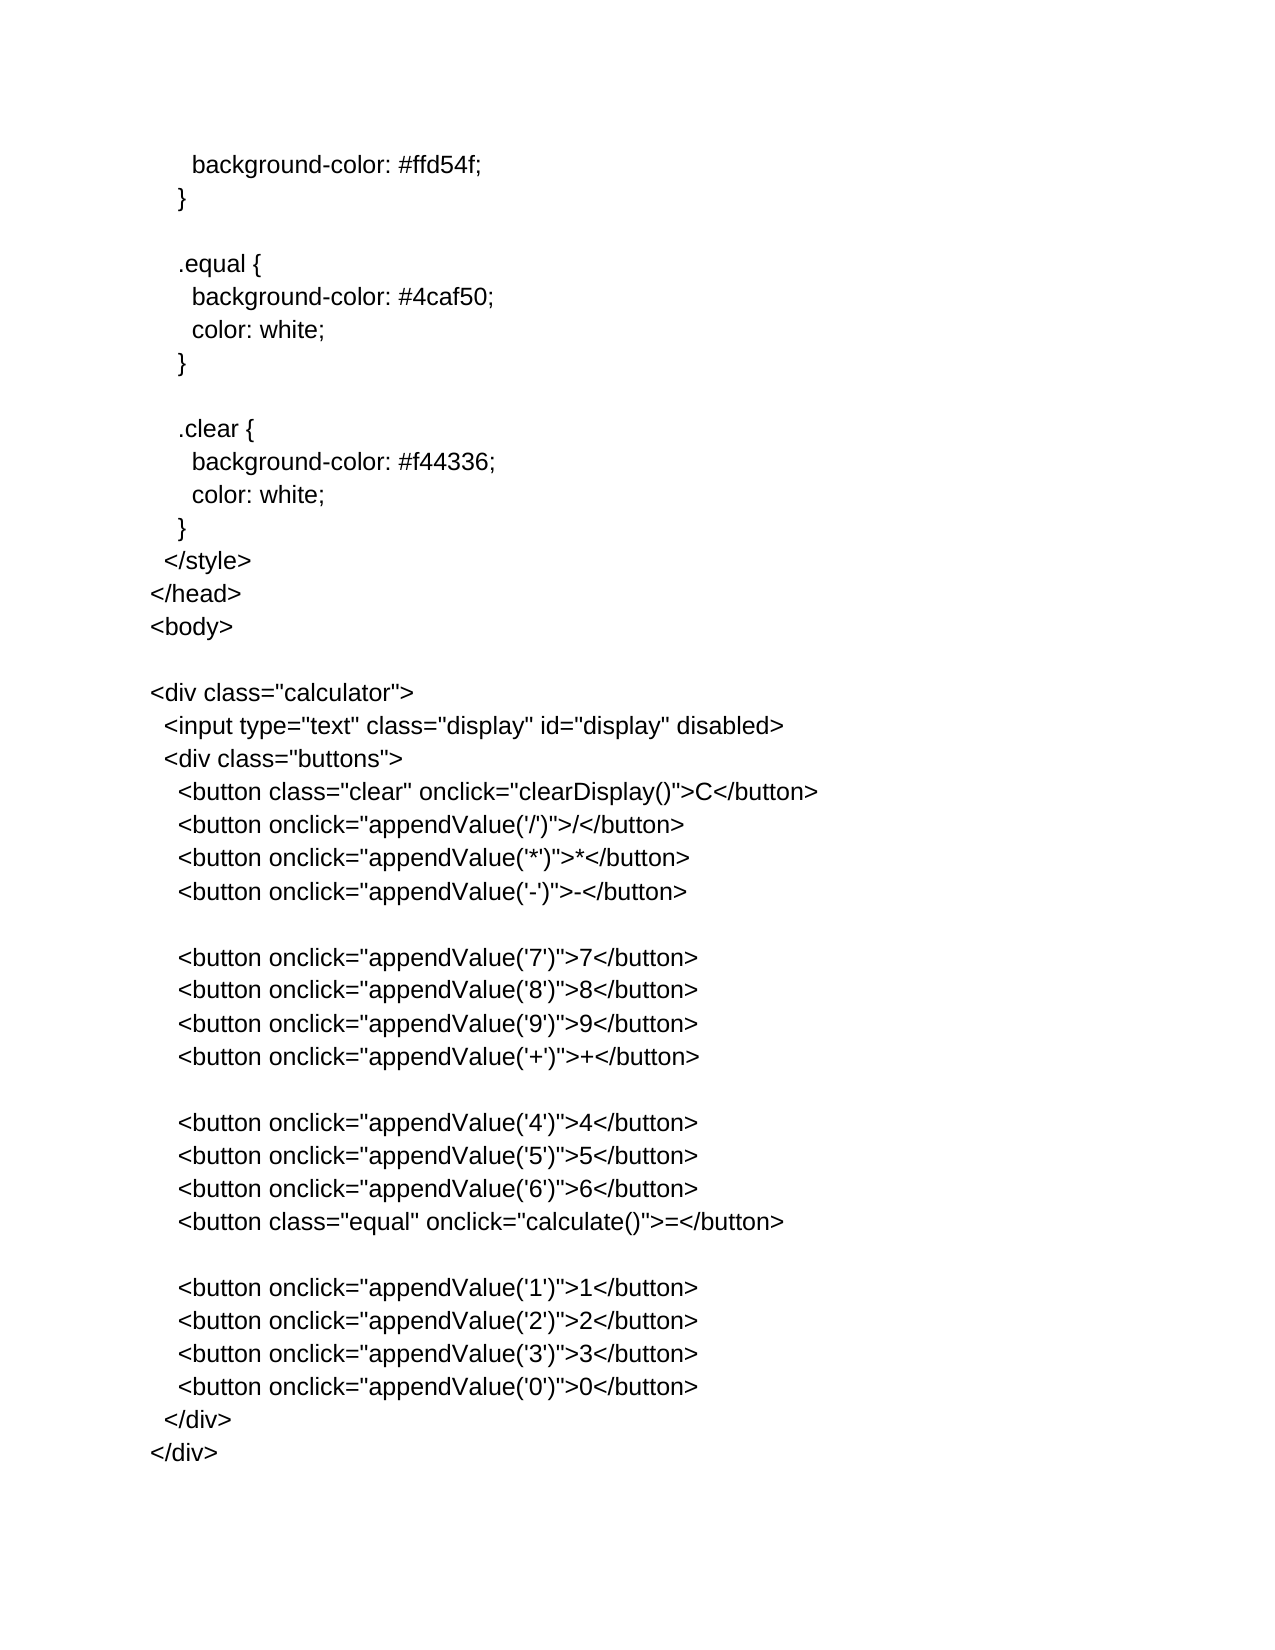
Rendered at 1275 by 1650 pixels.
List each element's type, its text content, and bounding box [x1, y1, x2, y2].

text </head> [150, 579, 1125, 608]
text <button onclick="appendValue('7')">7</button> [150, 942, 1125, 971]
text <button class="clear" onclick="clearDisplay()">C</button> [150, 777, 1125, 806]
text <input type="text" class="display" id="display" disabled> [150, 711, 1125, 740]
text <body> [150, 612, 1125, 641]
text <button onclick="appendValue('0')">0</button> [150, 1372, 1125, 1401]
text </div> [150, 1438, 1125, 1467]
text <div class="calculator"> [150, 678, 1125, 707]
text } [150, 513, 1125, 542]
text color: white; [150, 315, 1125, 344]
text <button onclick="appendValue('-')">-</button> [150, 876, 1125, 905]
text <button onclick="appendValue('2')">2</button> [150, 1306, 1125, 1334]
text <button onclick="appendValue('/')">/</button> [150, 810, 1125, 839]
text <button onclick="appendValue('5')">5</button> [150, 1141, 1125, 1169]
text <button onclick="appendValue('1')">1</button> [150, 1273, 1125, 1301]
text } [150, 183, 1125, 212]
text <button onclick="appendValue('6')">6</button> [150, 1174, 1125, 1202]
text background-color: #ffd54f; [150, 150, 1125, 179]
text <button onclick="appendValue('8')">8</button> [150, 976, 1125, 1004]
text } [150, 348, 1125, 377]
text .equal { [150, 249, 1125, 278]
text <button onclick="appendValue('+')">+</button> [150, 1042, 1125, 1070]
text <button onclick="appendValue('4')">4</button> [150, 1108, 1125, 1136]
text <button onclick="appendValue('9')">9</button> [150, 1008, 1125, 1037]
text background-color: #4caf50; [150, 282, 1125, 311]
text </div> [150, 1405, 1125, 1433]
text </style> [150, 546, 1125, 575]
text .clear { [150, 414, 1125, 443]
text background-color: #f44336; [150, 447, 1125, 476]
text <button class="equal" onclick="calculate()">=</button> [150, 1207, 1125, 1235]
text <button onclick="appendValue('3')">3</button> [150, 1339, 1125, 1367]
text color: white; [150, 480, 1125, 509]
text <div class="buttons"> [150, 744, 1125, 773]
text <button onclick="appendValue('*')">*</button> [150, 843, 1125, 872]
